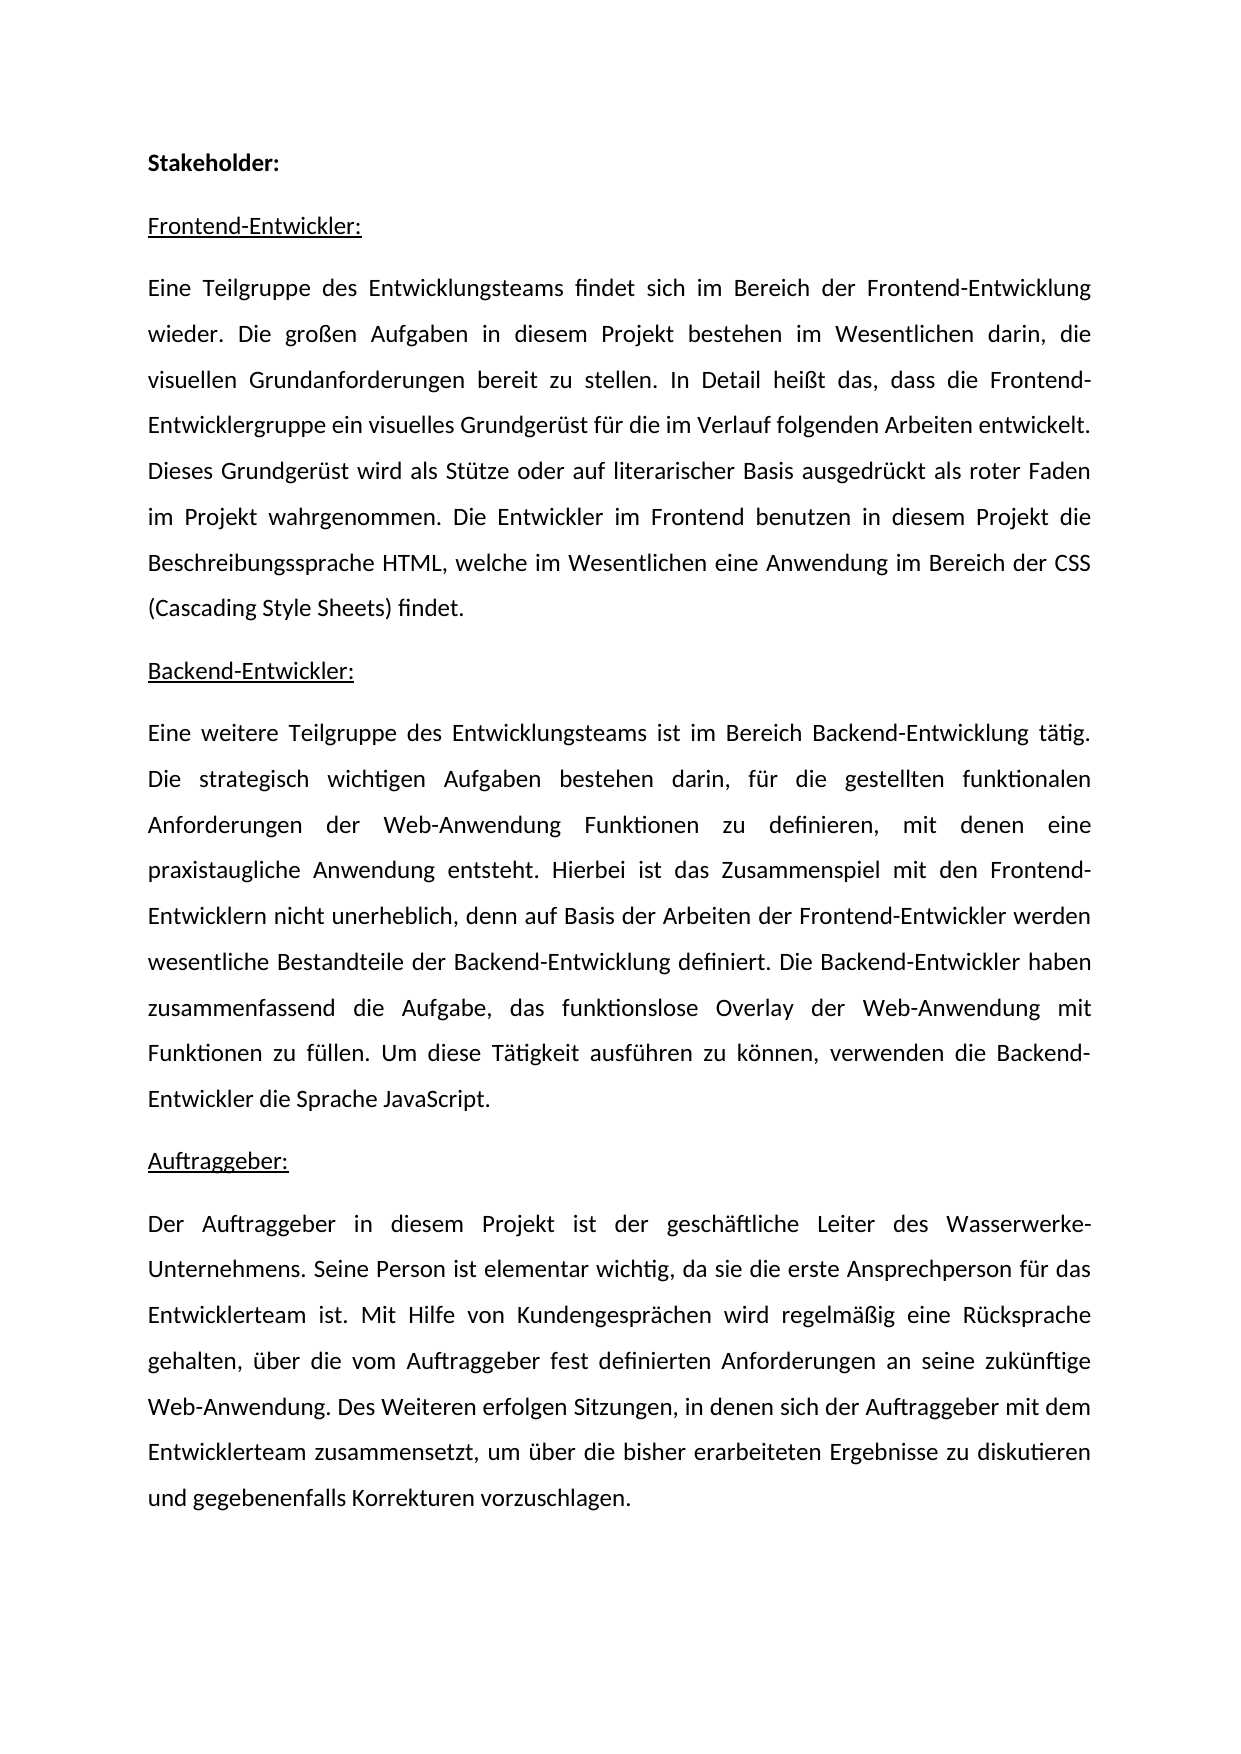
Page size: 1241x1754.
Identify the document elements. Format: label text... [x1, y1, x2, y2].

text Eine weitere Teilgruppe des Entwicklungsteams ist im Bereich Backend-Entwicklung tätig. Die strategisch wichtigen Aufgaben bestehen darin, für die gestellten funktionalen Anforderungen der Web-Anwendung Funktionen zu definieren, mit denen eine praxistaugliche Anwendung entsteht. Hierbei ist das Zusammenspiel mit den Frontend-Entwicklern nicht unerheblich, denn auf Basis der Arbeiten der Frontend-Entwickler werden wesentliche Bestandteile der Backend-Entwicklung definiert. Die Backend-Entwickler haben zusammenfassend die Aufgabe, das funktionslose Overlay der Web-Anwendung mit Funktionen zu füllen. Um diese Tätigkeit ausführen zu können, verwenden die Backend-Entwickler die Sprache JavaScript. [148, 717, 1093, 1114]
text Stakeholder: [148, 148, 1093, 178]
text Frontend-Entwickler: [148, 210, 1093, 241]
text Eine Teilgruppe des Entwicklungsteams findet sich im Bereich der Frontend-Entwicklung wieder. Die großen Aufgaben in diesem Projekt bestehen im Wesentlichen darin, die visuellen Grundanforderungen bereit zu stellen. In Detail heißt das, dass die Frontend-Entwicklergruppe ein visuelles Grundgerüst für die im Verlauf folgenden Arbeiten entwickelt. Dieses Grundgerüst wird als Stütze oder auf literarischer Basis ausgedrückt als roter Faden im Projekt wahrgenommen. Die Entwickler im Frontend benutzen in diesem Projekt die Beschreibungssprache HTML, welche im Wesentlichen eine Anwendung im Bereich der CSS (Cascading Style Sheets) findet. [148, 272, 1093, 623]
text Auftraggeber: [148, 1146, 1093, 1176]
text Der Auftraggeber in diesem Projekt ist der geschäftliche Leiter des Wasserwerke-Unternehmens. Seine Person ist elementar wichtig, da sie die erste Ansprechperson für das Entwicklerteam ist. Mit Hilfe von Kundengesprächen wird regelmäßig eine Rücksprache gehalten, über die vom Auftraggeber fest definierten Anforderungen an seine zukünftige Web-Anwendung. Des Weiteren erfolgen Sitzungen, in denen sich der Auftraggeber mit dem Entwicklerteam zusammensetzt, um über die bisher erarbeiteten Ergebnisse zu diskutieren und gegebenenfalls Korrekturen vorzuschlagen. [148, 1208, 1093, 1513]
text Backend-Entwickler: [148, 655, 1093, 685]
